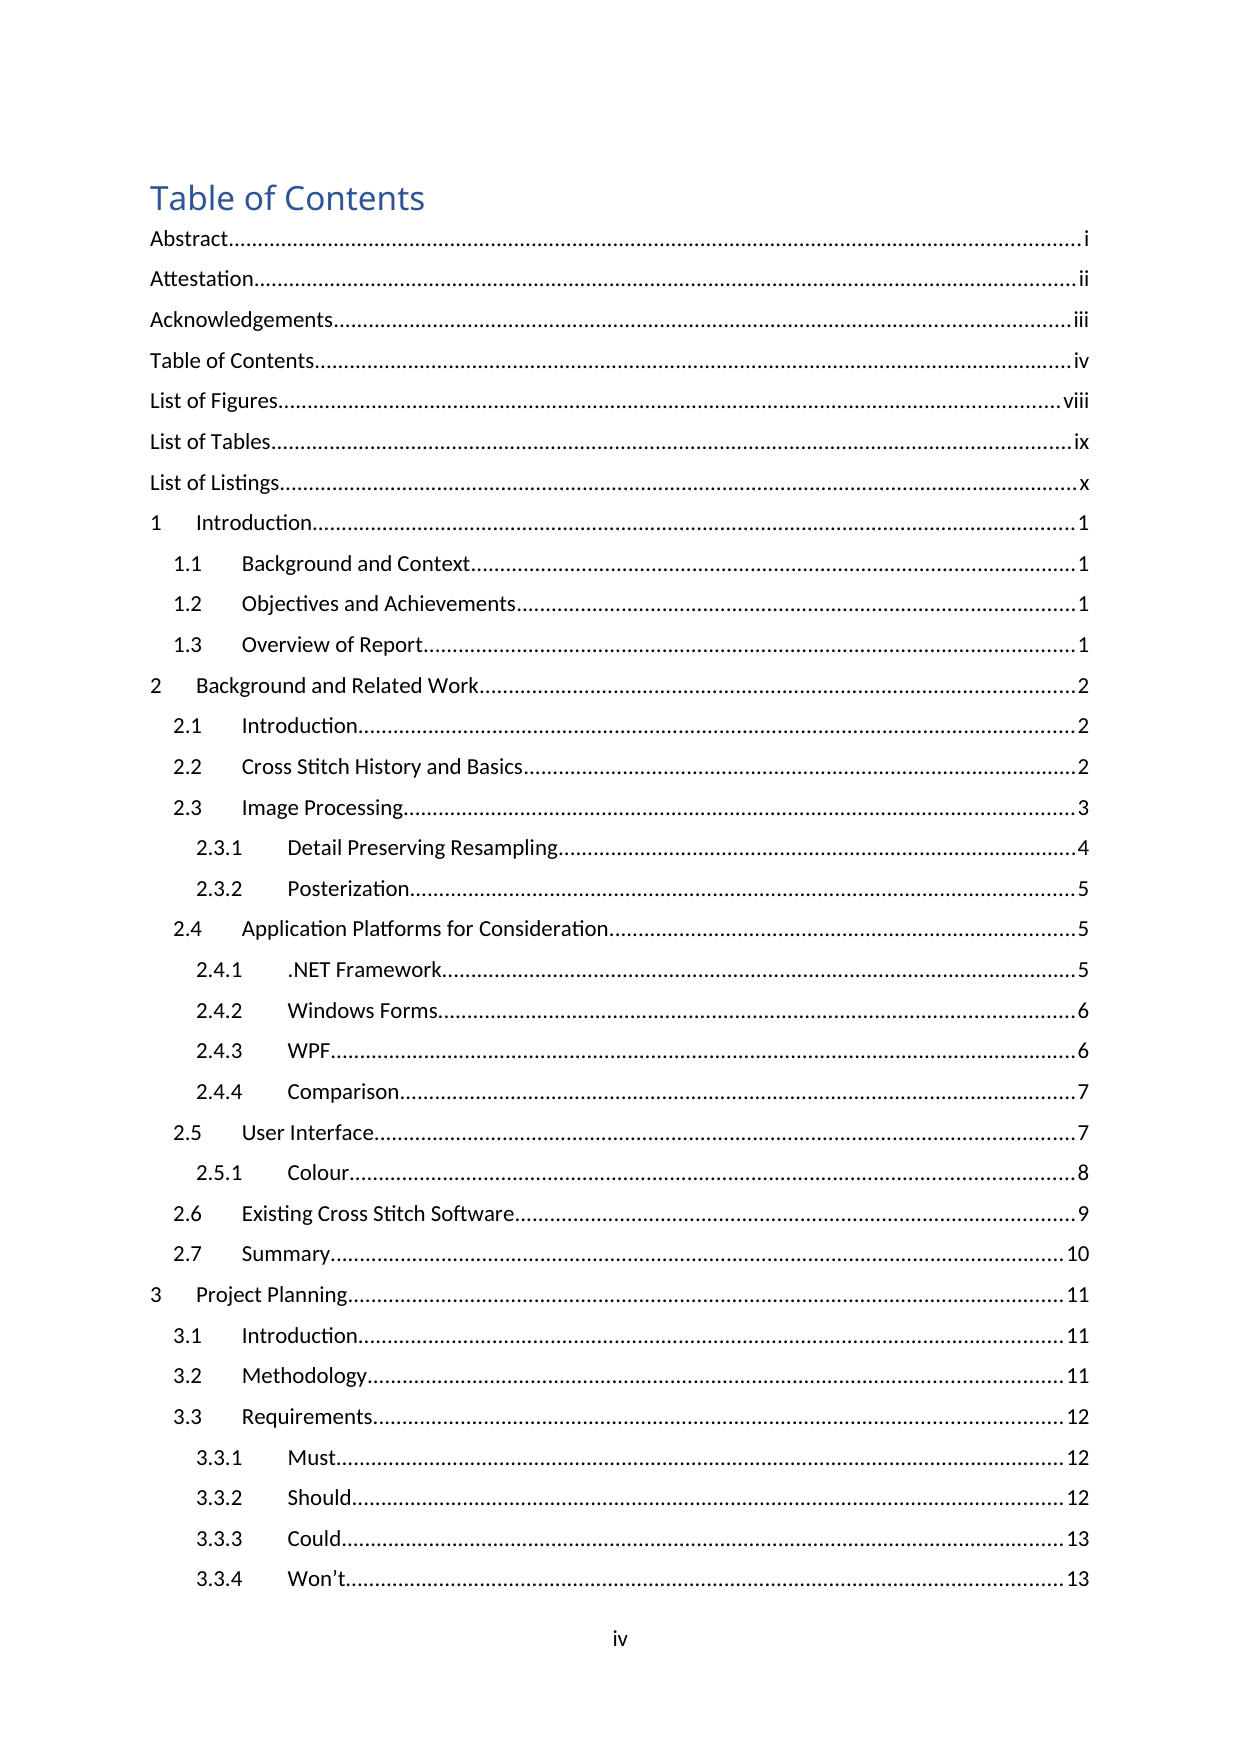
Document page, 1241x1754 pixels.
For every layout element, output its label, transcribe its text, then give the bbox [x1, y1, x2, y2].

text 3.2 Methodology 11 [173, 1361, 1090, 1389]
text List of Figures viii [150, 386, 1090, 414]
text 3.3.2 Should 12 [196, 1483, 1090, 1511]
text 3.3.4 Won’t 13 [196, 1564, 1090, 1593]
text 3.3.3 Could 13 [196, 1524, 1090, 1552]
text Abstract i [150, 224, 1090, 252]
text 2.4 Application Platforms for Consideration 5 [173, 914, 1090, 943]
text 3 Project Planning 11 [150, 1280, 1090, 1308]
text 3.3.1 Must 12 [196, 1443, 288, 1471]
text 2.3 Image Processing 3 [173, 793, 1090, 821]
text 2.4.3 WPF 6 [196, 1036, 1090, 1064]
text 2.5 User Interface 7 [173, 1118, 1090, 1146]
text Table of Contents iv [150, 346, 1090, 374]
text 2 Background and Related Work 2 [150, 671, 1090, 699]
text 1.1 Background and Context 1 [173, 549, 1090, 577]
text 1.3 Overview of Report 1 [173, 630, 1090, 658]
text Acknowledgements iii [150, 305, 1090, 333]
text 1 Introduction 1 [150, 508, 1090, 536]
text 2.4.2 Windows Forms 6 [196, 996, 1090, 1024]
text 3.3 Requirements 12 [173, 1402, 1090, 1430]
subtitle Table of Contents [150, 175, 1090, 220]
text List of Listings x [150, 468, 1090, 496]
text 2.3.1 Detail Preserving Resampling 4 [196, 833, 1090, 861]
text Attestation ii [150, 264, 1090, 293]
text 2.1 Introduction 2 [173, 711, 1090, 739]
text 2.5.1 Colour 8 [196, 1158, 1090, 1186]
text 1.2 Objectives and Achievements 1 [173, 589, 1090, 618]
text 2.6 Existing Cross Stitch Software 9 [173, 1199, 1090, 1227]
text 2.3.2 Posterization 5 [196, 874, 1090, 902]
text 2.7 Summary 10 [173, 1239, 1090, 1268]
text List of Tables ix [150, 427, 1090, 455]
text 3.1 Introduction 11 [173, 1321, 1090, 1349]
text 2.2 Cross Stitch History and Basics 2 [173, 752, 1090, 780]
text 2.4.1 .NET Framework 5 [196, 955, 1090, 983]
text 2.4.4 Comparison 7 [196, 1077, 1090, 1105]
text 3.3.1 Must 12 [336, 1443, 1090, 1471]
